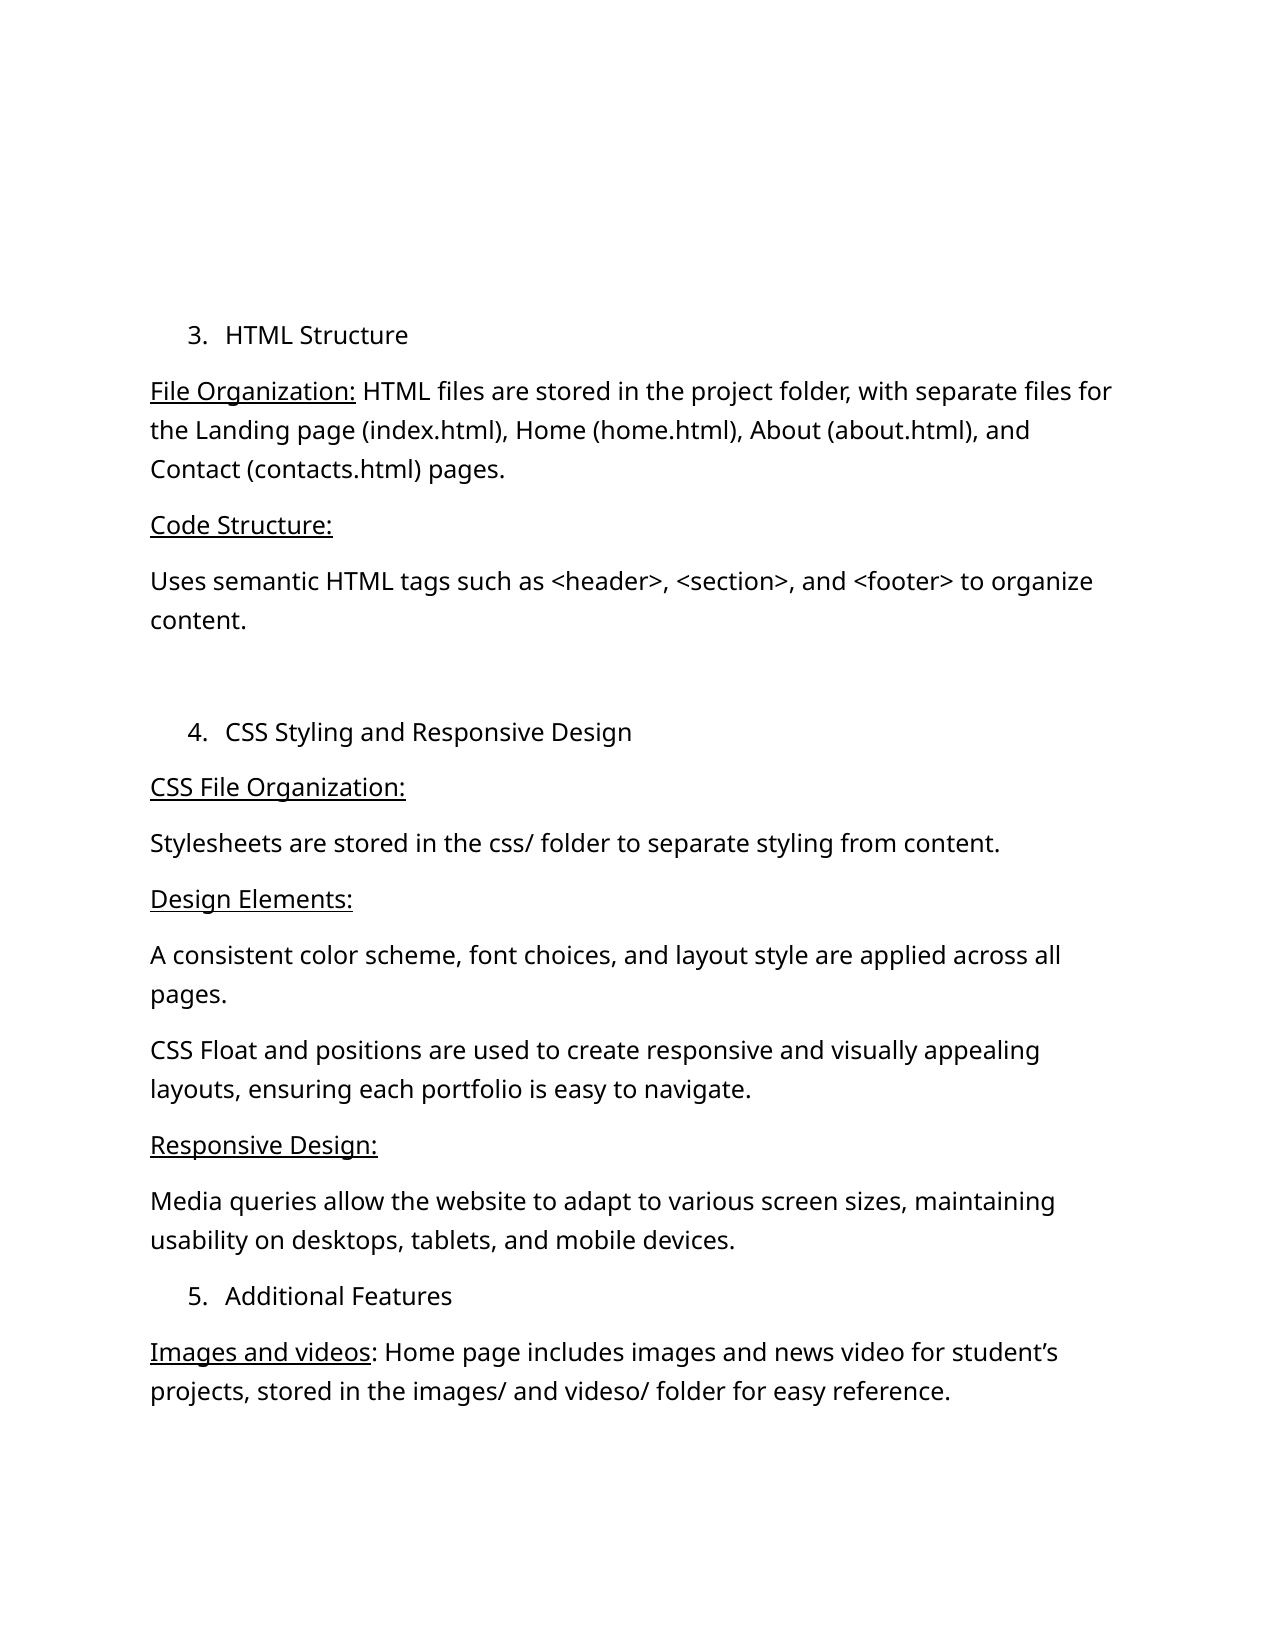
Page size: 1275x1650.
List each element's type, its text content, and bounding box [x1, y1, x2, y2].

text Uses semantic HTML tags such as <header>, <section>, and <footer> to organize content. [150, 563, 1125, 637]
text A consistent color scheme, font choices, and layout style are applied across all pages. [150, 937, 1125, 1011]
list CSS Styling and Responsive Design [187, 714, 1125, 748]
text Responsive Design: [150, 1127, 1125, 1162]
text CSS Float and positions are used to create responsive and visually appealing layouts, ensuring each portfolio is easy to navigate. [150, 1032, 1125, 1106]
text Media queries allow the website to adapt to various screen sizes, maintaining usability on desktops, tablets, and mobile devices. [150, 1183, 1125, 1257]
text Stylesheets are stored in the css/ folder to separate styling from content. [150, 826, 1125, 860]
text Code Structure: [150, 507, 1125, 542]
list HTML Structure [187, 317, 1125, 352]
text File Organization: HTML files are stored in the project folder, with separate files for the Landing page (index.html), Home (home.html), About (about.html), and Contact (contacts.html) pages. [150, 373, 1125, 486]
text Design Elements: [150, 882, 1125, 916]
text Images and videos: Home page includes images and news video for student’s projects, stored in the images/ and videso/ folder for easy reference. [150, 1334, 1125, 1407]
list Additional Features [187, 1278, 1125, 1312]
text CSS File Organization: [150, 770, 1125, 804]
